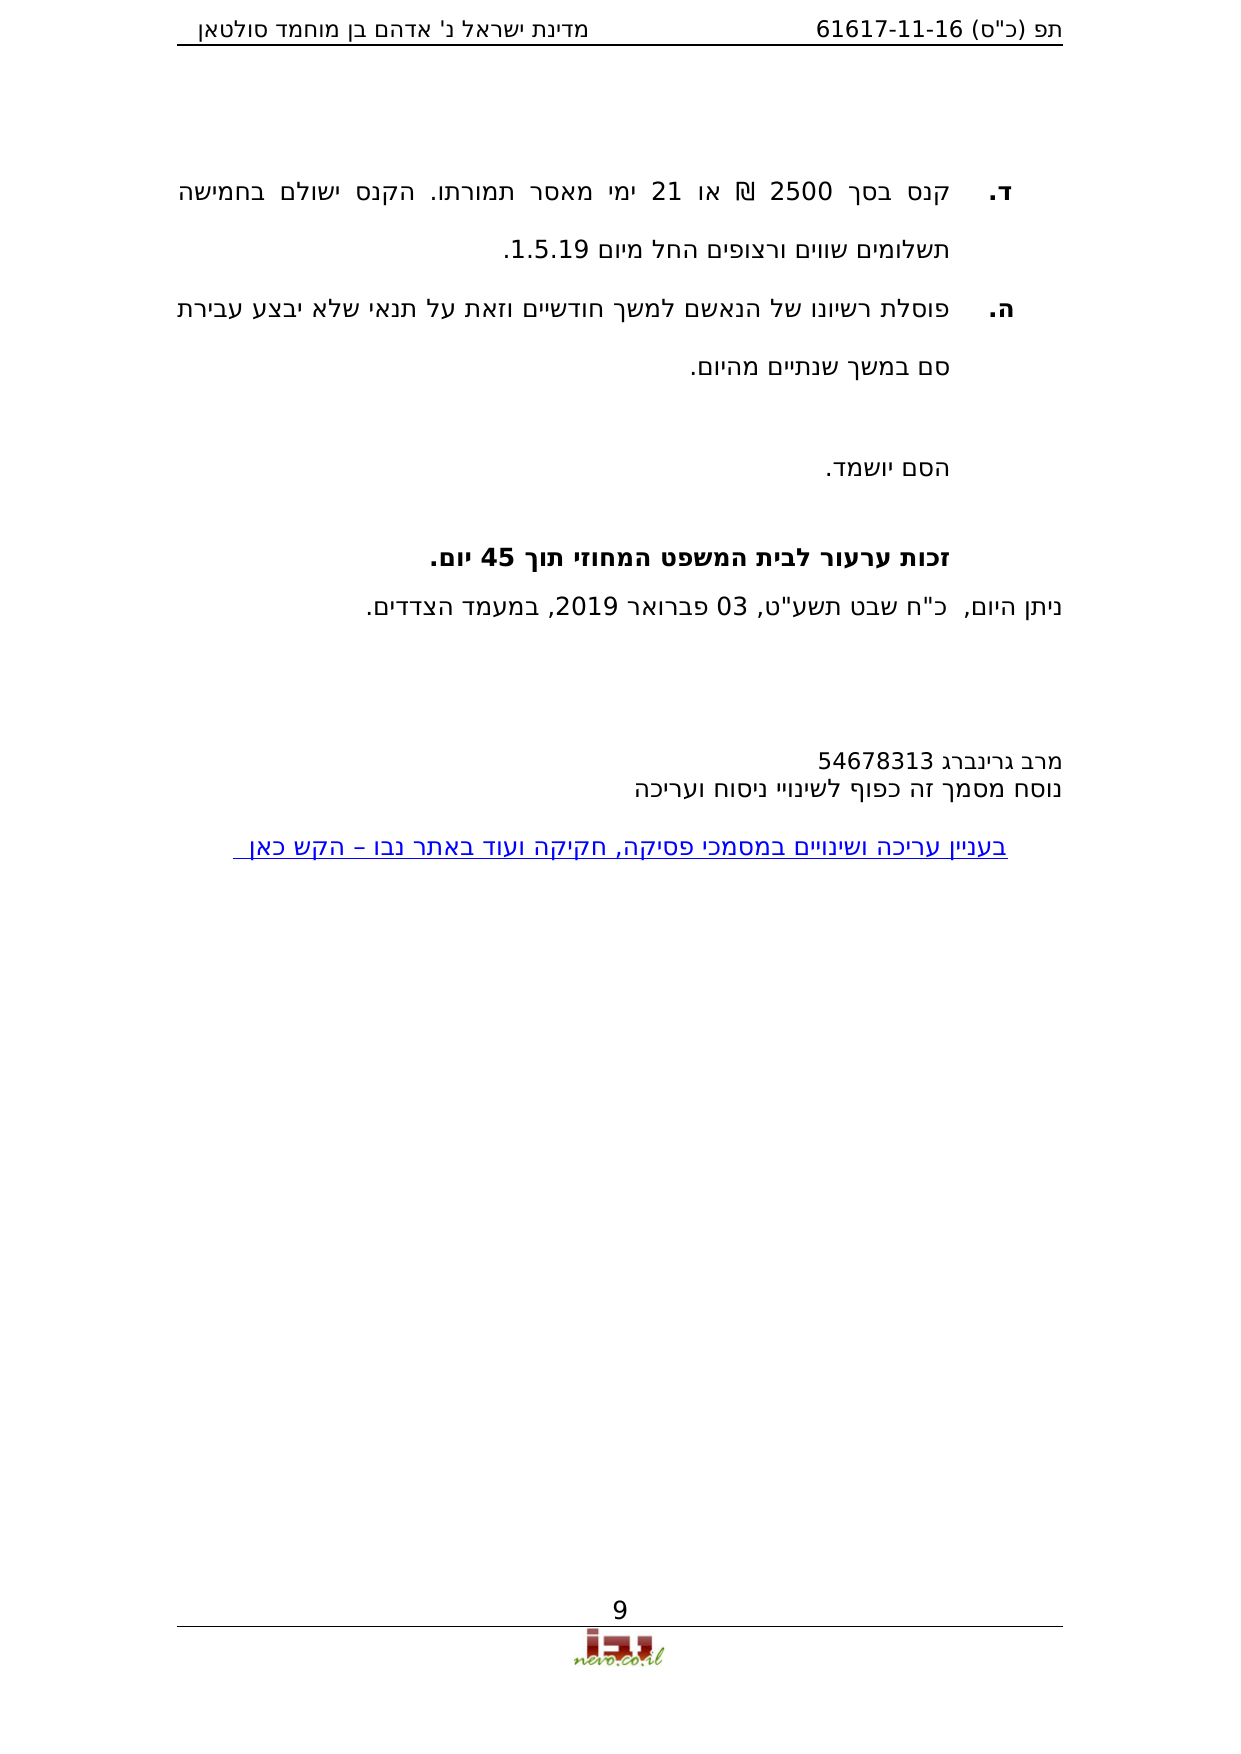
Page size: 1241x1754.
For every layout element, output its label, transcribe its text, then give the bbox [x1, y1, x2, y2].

text הסם יושמד. [177, 454, 951, 483]
text מרב גרינברג 54678313 [177, 748, 1063, 774]
text זכות ערעור לבית המשפט המחוזי תוך 45 יום. [177, 543, 951, 572]
list קנס בסך 2500 ₪ או 21 ימי מאסר תמורתו. הקנס ישולם בחמישה תשלומים שווים ורצופים החל מיום 1.5.19. [177, 177, 988, 265]
list פוסלת רשיונו של הנאשם למשך חודשיים וזאת על תנאי שלא יבצע עבירת סם במשך שנתיים מהיום. [177, 294, 988, 381]
text ניתן היום, כ"ח שבט תשע"ט, 03 פברואר 2019, במעמד הצדדים. [177, 592, 1063, 621]
text נוסח מסמך זה כפוף לשינויי ניסוח ועריכה [177, 774, 1063, 804]
text בעניין עריכה ושינויים במסמכי פסיקה, חקיקה ועוד באתר נבו – הקש כאן [177, 832, 1063, 862]
picture [574, 1628, 666, 1667]
